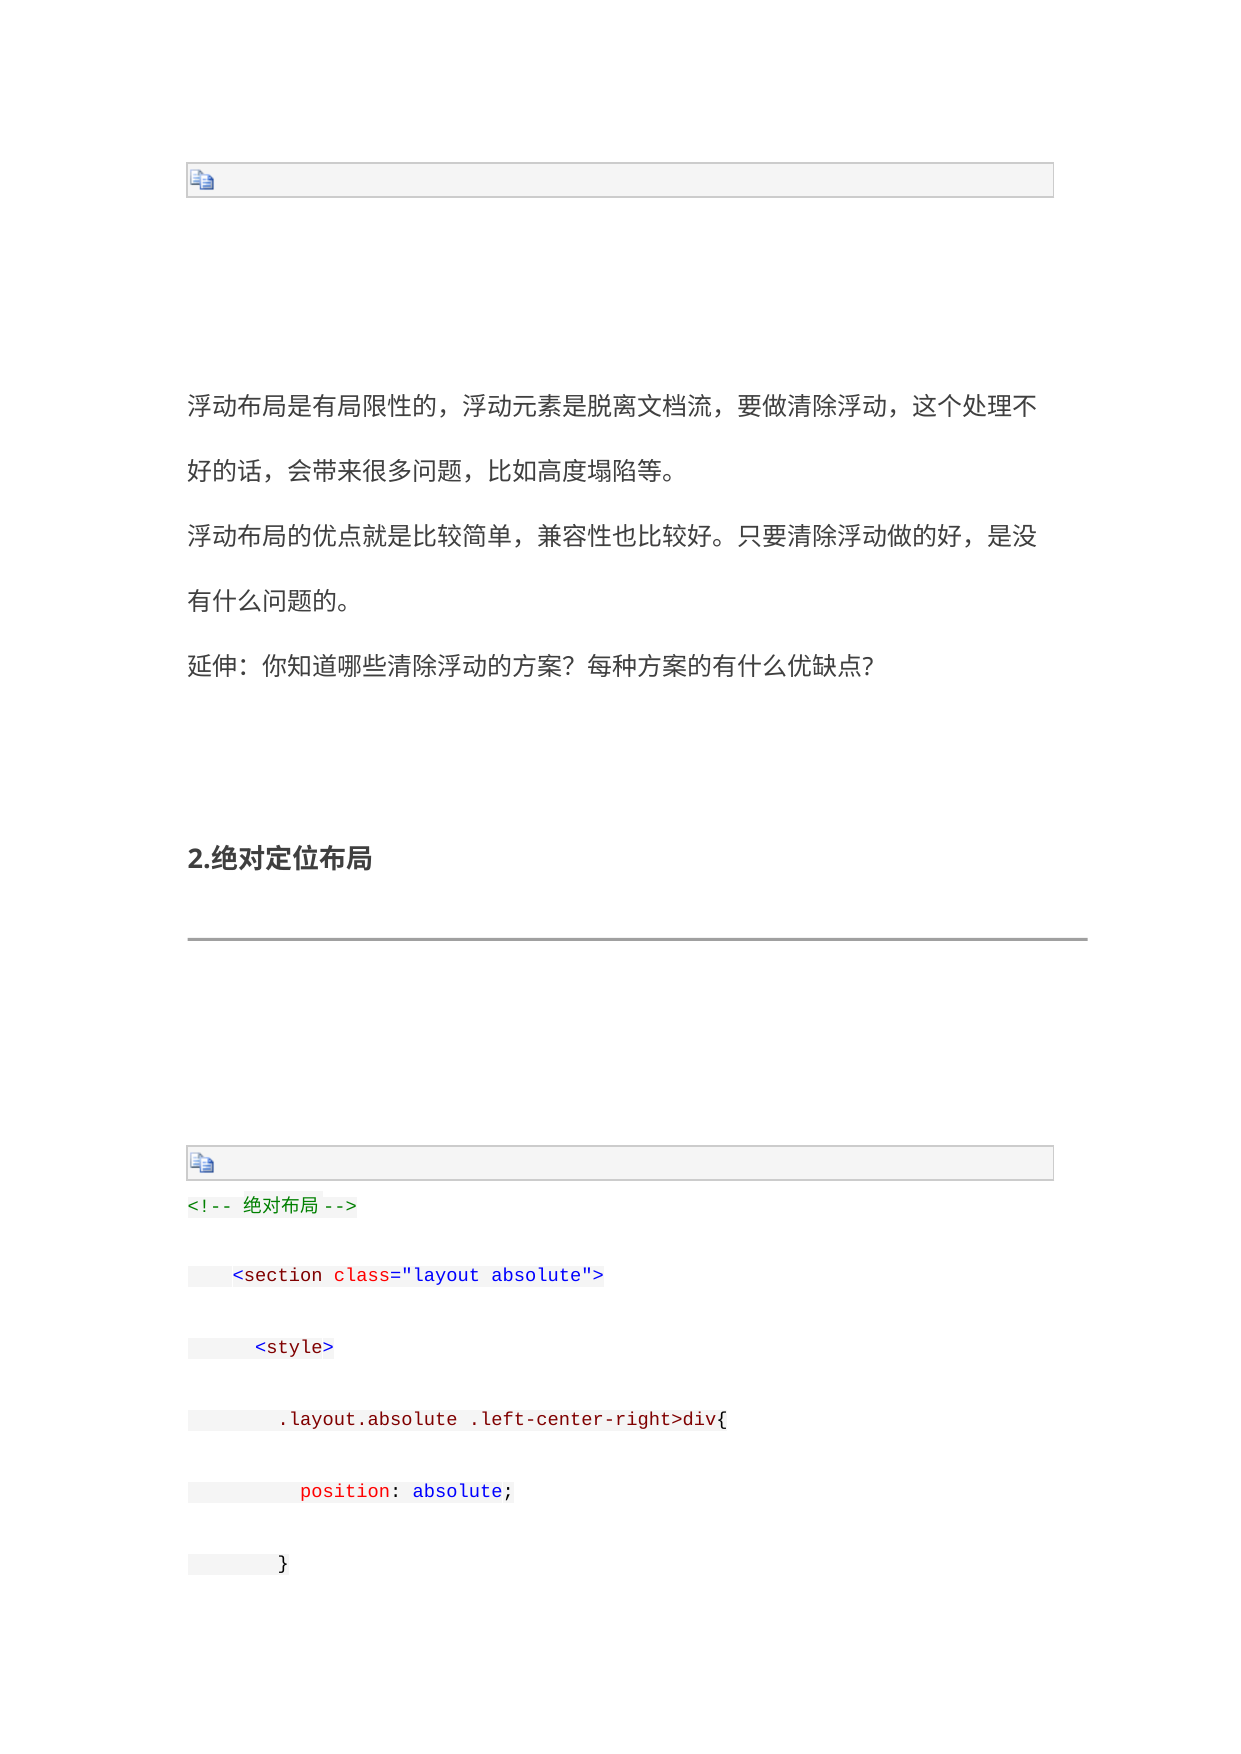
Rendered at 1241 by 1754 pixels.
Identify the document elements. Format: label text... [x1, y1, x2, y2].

text <style> [187, 1332, 1053, 1365]
picture [188, 164, 219, 195]
text } [187, 1548, 1053, 1581]
picture [188, 1147, 219, 1178]
text <!-- 绝对布局 --> [187, 1189, 1053, 1221]
text 浮动布局是有局限性的，浮动元素是脱离文档流，要做清除浮动，这个处理不好的话，会带来很多问题，比如高度塌陷等。 浮动布局的优点就是比较简单，兼容性也比较好。只要清除浮动做的好，是没有什么问题的。 延伸：你知道哪些清除浮动的方案？每种方案的有什么优缺点? [187, 372, 1053, 697]
text <section class="layout absolute"> [187, 1261, 1053, 1293]
text .layout.absolute .left-center-right>div{ [187, 1404, 1053, 1437]
text position: absolute; [187, 1476, 1053, 1509]
subtitle 2.绝对定位布局 [187, 824, 1053, 889]
